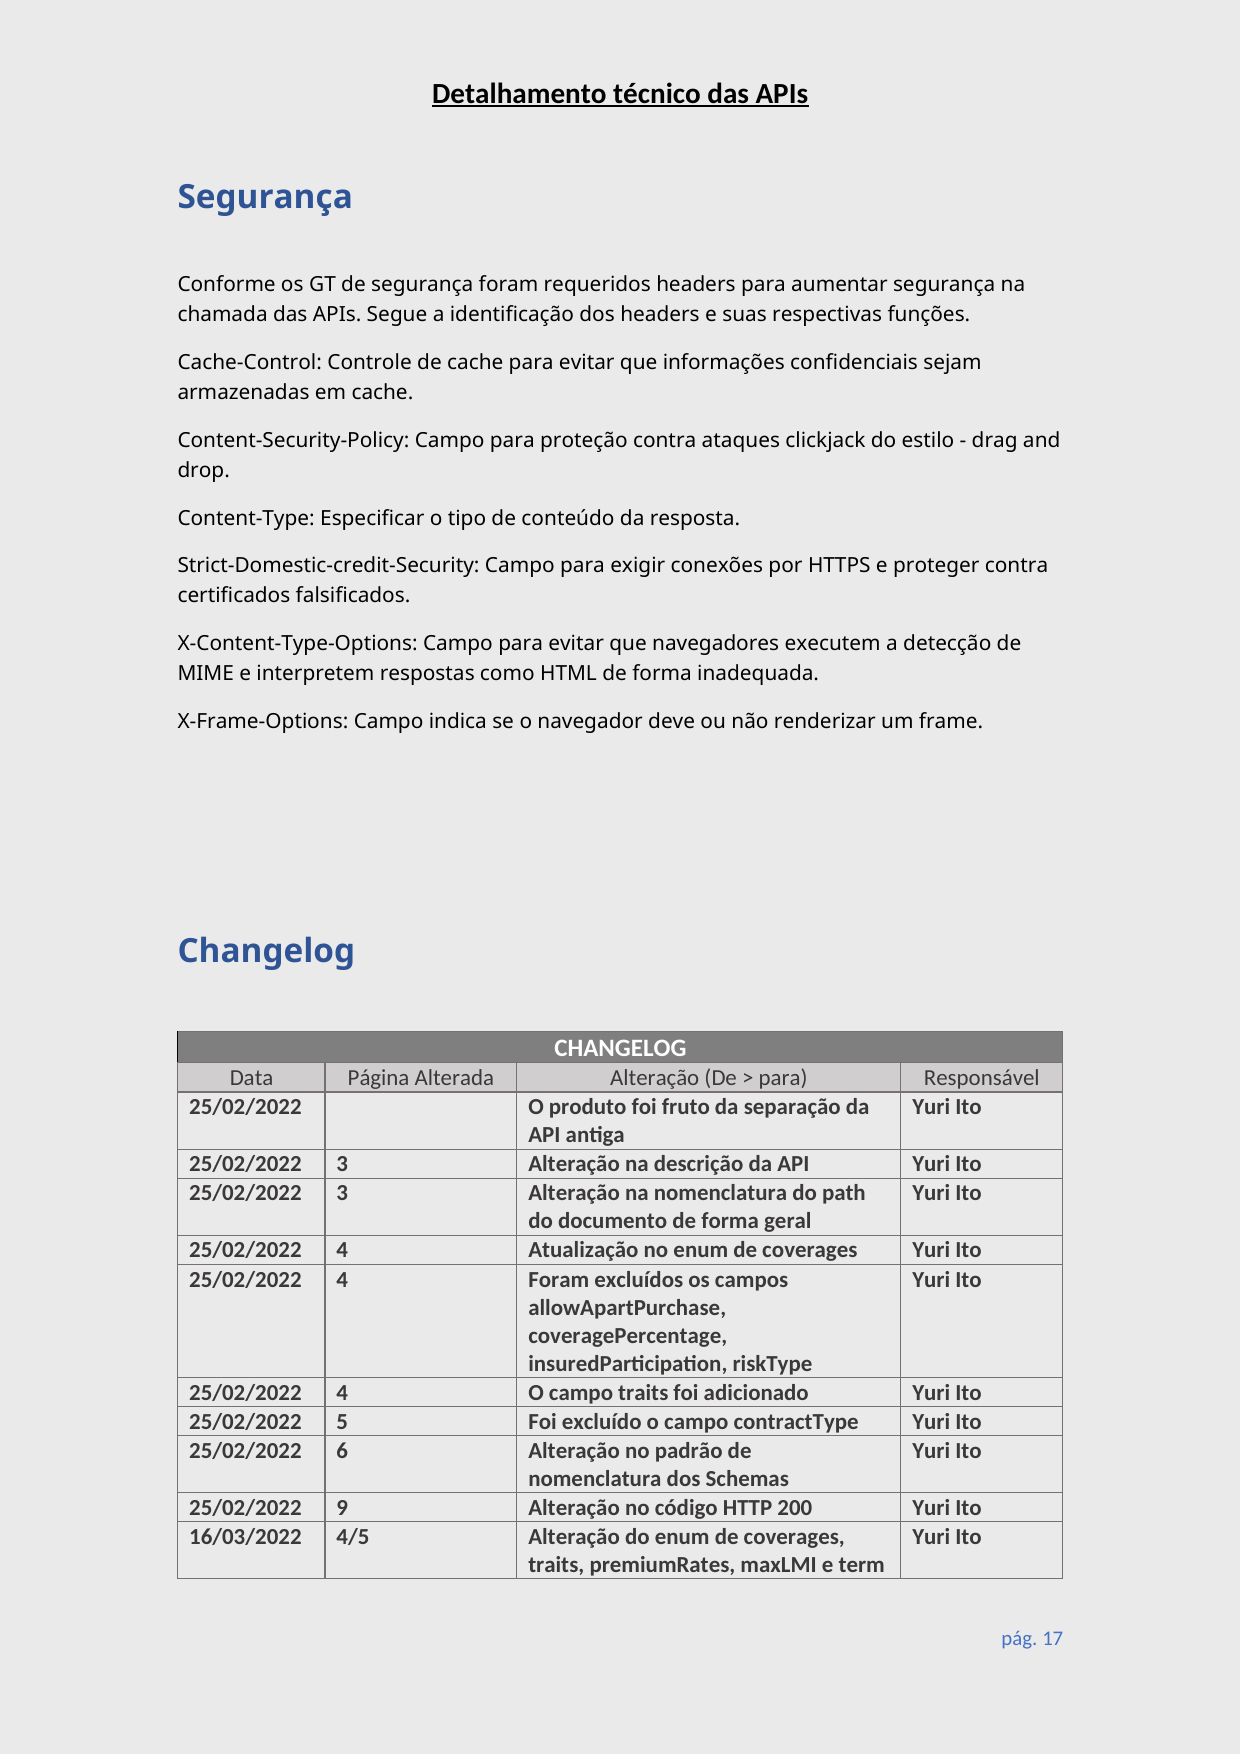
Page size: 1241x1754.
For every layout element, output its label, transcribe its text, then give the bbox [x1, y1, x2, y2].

table_cell Foram excluídos os campos allowApartPurchase, coveragePercentage, insuredParticipation, riskType [517, 1265, 900, 1377]
table_header CHANGELOG [178, 1032, 1062, 1062]
table_cell 9 [326, 1493, 516, 1521]
table_cell 4 [326, 1236, 516, 1264]
table_cell O produto foi fruto da separação da API antiga [517, 1093, 900, 1148]
table_cell Yuri Ito [901, 1407, 1062, 1435]
table_cell Yuri Ito [901, 1378, 1062, 1406]
table_cell Página Alterada [326, 1063, 516, 1091]
table_cell Yuri Ito [901, 1236, 1062, 1264]
table_cell 25/02/2022 [178, 1265, 324, 1377]
table_cell Alteração do enum de coverages, traits, premiumRates, maxLMI e term [517, 1522, 900, 1578]
table_cell 25/02/2022 [178, 1179, 324, 1234]
table_cell Alteração no padrão de nomenclatura dos Schemas [517, 1436, 900, 1492]
table_cell Alteração na nomenclatura do path do documento de forma geral [517, 1179, 900, 1234]
table_cell 25/02/2022 [178, 1150, 324, 1177]
text X-Content-Type-Options: Campo para evitar que navegadores executem a detecção de MIME e interpretem respostas como HTML de forma inadequada. [177, 628, 1063, 687]
table_cell Atualização no enum de coverages [517, 1236, 900, 1264]
text X-Frame-Options: Campo indica se o navegador deve ou não renderizar um frame. [177, 706, 1063, 734]
table_cell 4/5 [326, 1522, 516, 1578]
subtitle Segurança [177, 173, 1063, 218]
table_cell Alteração (De > para) [517, 1063, 900, 1091]
table_cell Yuri Ito [901, 1150, 1062, 1177]
text Cache-Control: Controle de cache para evitar que informações confidenciais sejam armazenadas em cache. [177, 347, 1063, 406]
table_cell 25/02/2022 [178, 1093, 324, 1148]
table_cell Yuri Ito [901, 1265, 1062, 1377]
text Conforme os GT de segurança foram requeridos headers para aumentar segurança na chamada das APIs. Segue a identificação dos headers e suas respectivas funções. [177, 269, 1063, 328]
table_cell Yuri Ito [901, 1093, 1062, 1148]
table_cell Alteração no código HTTP 200 [517, 1493, 900, 1521]
table_cell Responsável [901, 1063, 1062, 1091]
subtitle Changelog [177, 927, 1063, 972]
table_cell 25/02/2022 [178, 1378, 324, 1406]
table_cell Alteração na descrição da API [517, 1150, 900, 1177]
table_cell Data [178, 1063, 324, 1091]
table_cell 3 [326, 1179, 516, 1234]
table_cell 4 [326, 1378, 516, 1406]
table_cell 5 [326, 1407, 516, 1435]
table_cell Yuri Ito [901, 1522, 1062, 1578]
text Content-Security-Policy: Campo para proteção contra ataques clickjack do estilo - drag and drop. [177, 425, 1063, 484]
table_cell 25/02/2022 [178, 1436, 324, 1492]
table_cell Foi excluído o campo contractType [517, 1407, 900, 1435]
table_cell Yuri Ito [901, 1436, 1062, 1492]
table_cell 25/02/2022 [178, 1236, 324, 1264]
table_cell 25/02/2022 [178, 1407, 324, 1435]
table_cell 4 [326, 1265, 516, 1377]
table_cell [326, 1093, 516, 1148]
table_cell Yuri Ito [901, 1179, 1062, 1234]
table_cell 3 [326, 1150, 516, 1177]
table_cell 25/02/2022 [178, 1493, 324, 1521]
table_cell 16/03/2022 [178, 1522, 324, 1578]
table_cell 6 [326, 1436, 516, 1492]
table_cell O campo traits foi adicionado [517, 1378, 900, 1406]
table_cell Yuri Ito [901, 1493, 1062, 1521]
text Strict-Domestic-credit-Security: Campo para exigir conexões por HTTPS e proteger contra certificados falsificados. [177, 550, 1063, 609]
text Content-Type: Especificar o tipo de conteúdo da resposta. [177, 503, 1063, 531]
